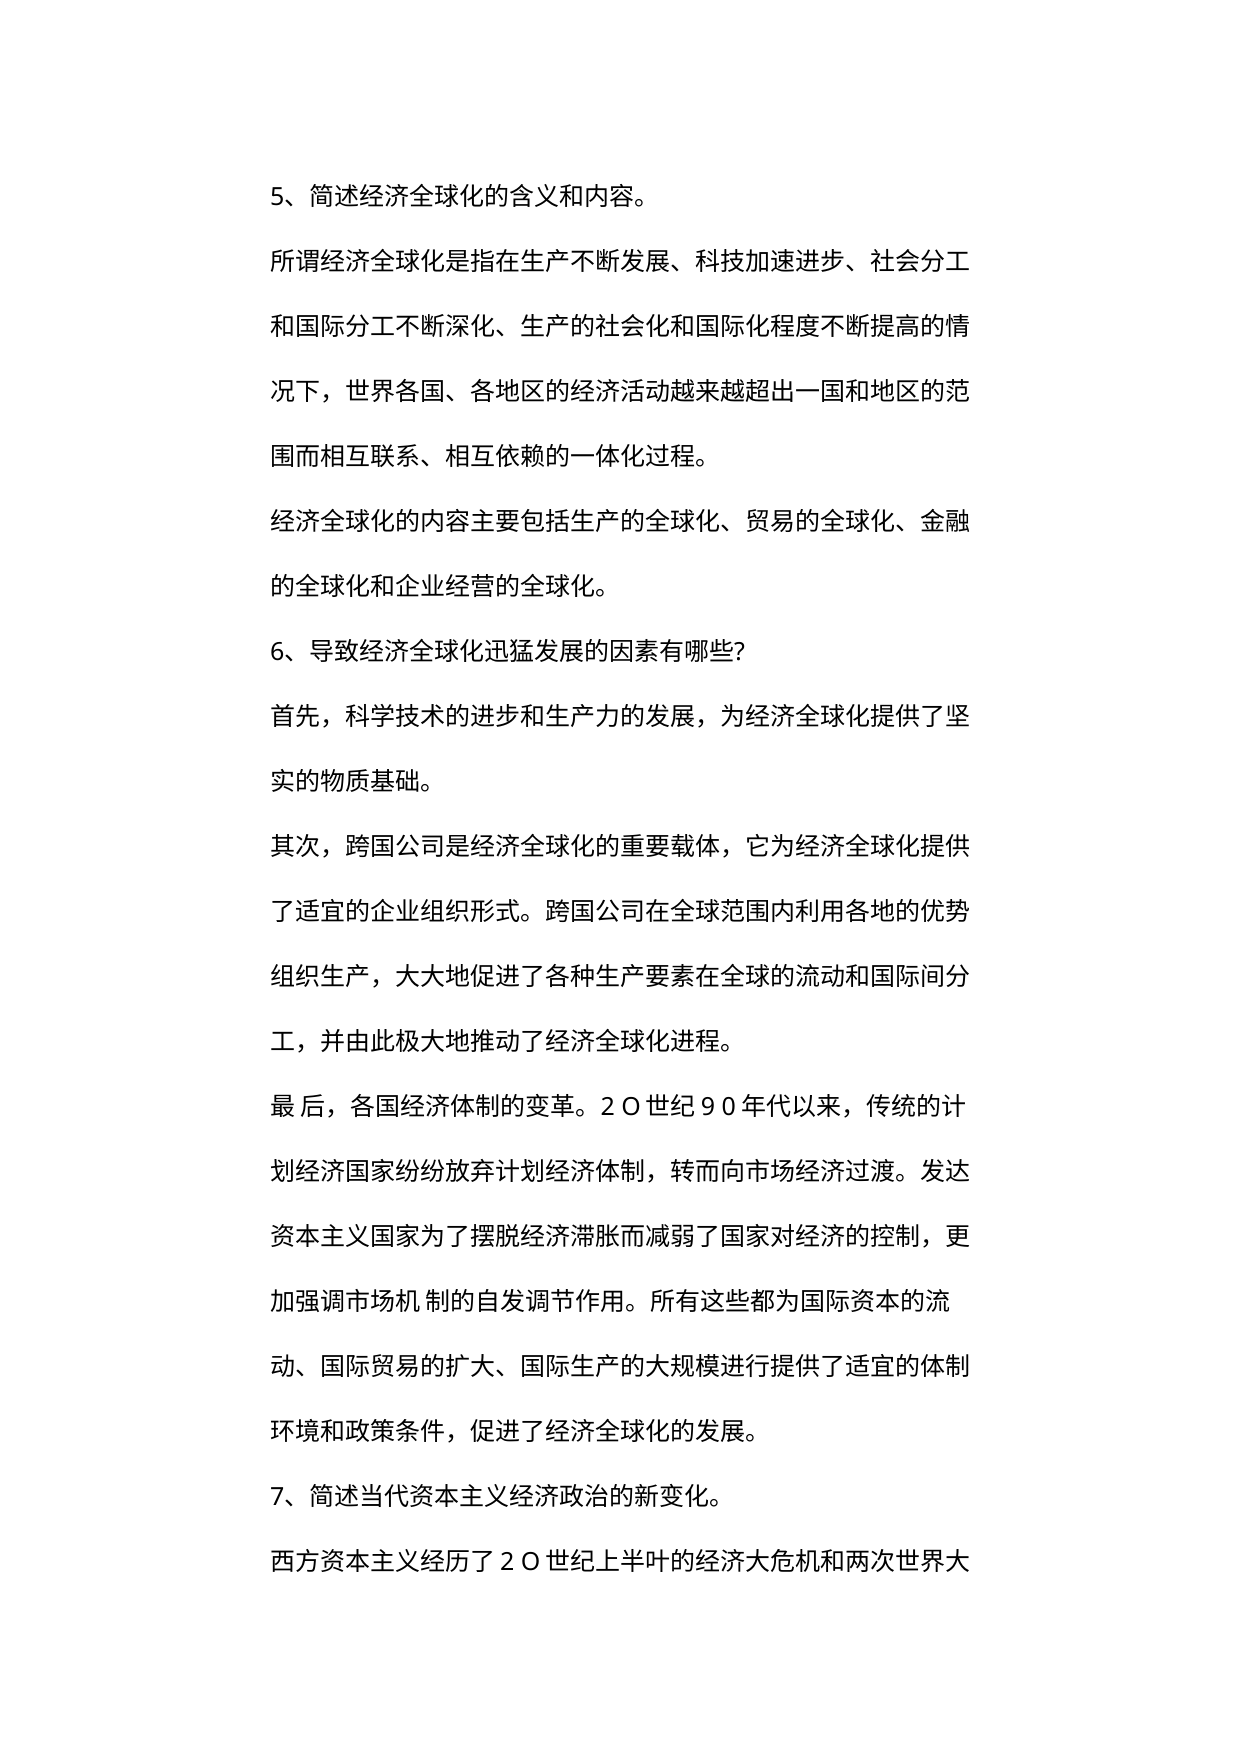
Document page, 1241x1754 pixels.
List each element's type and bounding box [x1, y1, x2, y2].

table_header [231, 162, 1009, 1592]
